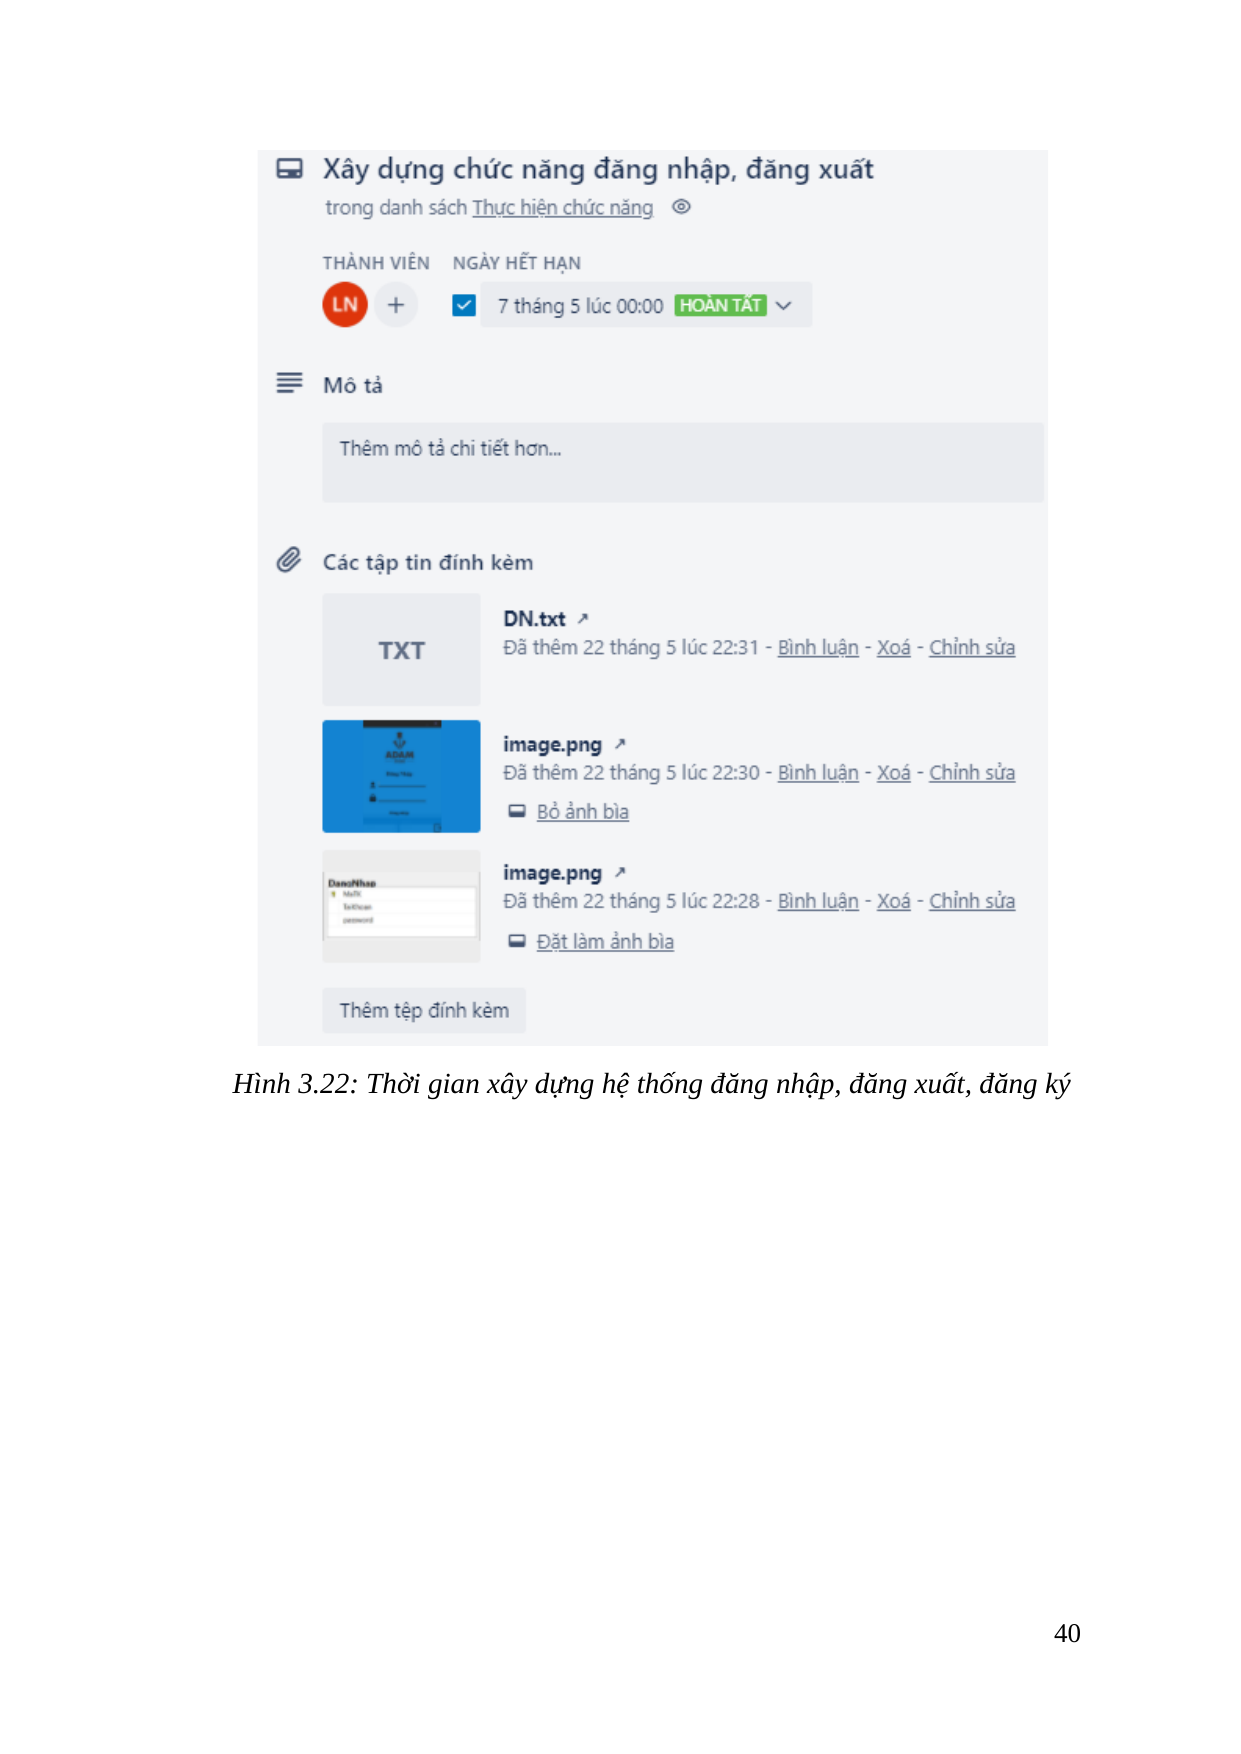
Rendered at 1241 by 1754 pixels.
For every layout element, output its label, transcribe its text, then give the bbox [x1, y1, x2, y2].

text Hình 3.22: Thời gian xây dựng hệ thống đăng nhập, đăng xuất, đăng ký [225, 1066, 1081, 1100]
picture [257, 150, 1049, 1046]
